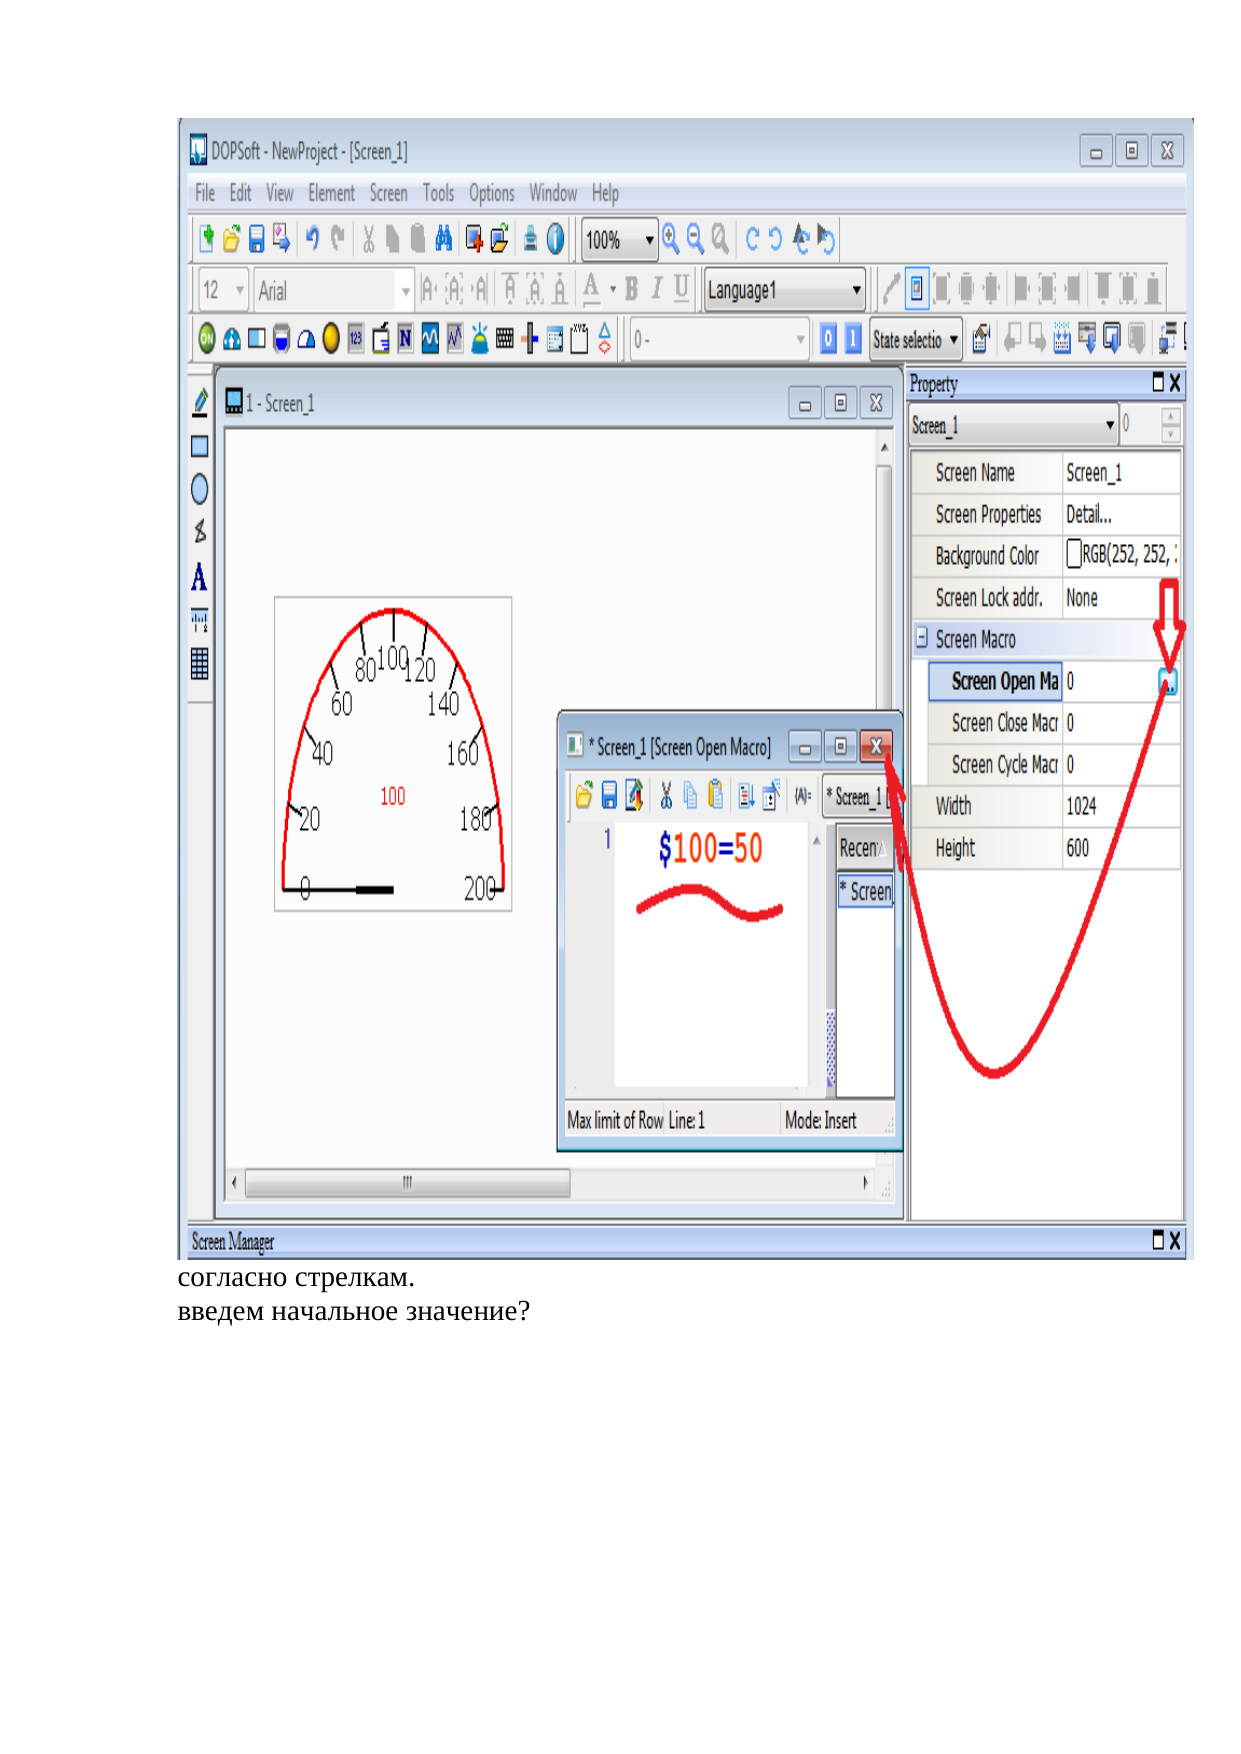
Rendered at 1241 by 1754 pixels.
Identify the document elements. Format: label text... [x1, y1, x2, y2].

text введем начальное значение? [177, 1293, 1152, 1326]
text согласно стрелкам. [177, 1260, 1152, 1293]
picture [177, 118, 1194, 1260]
